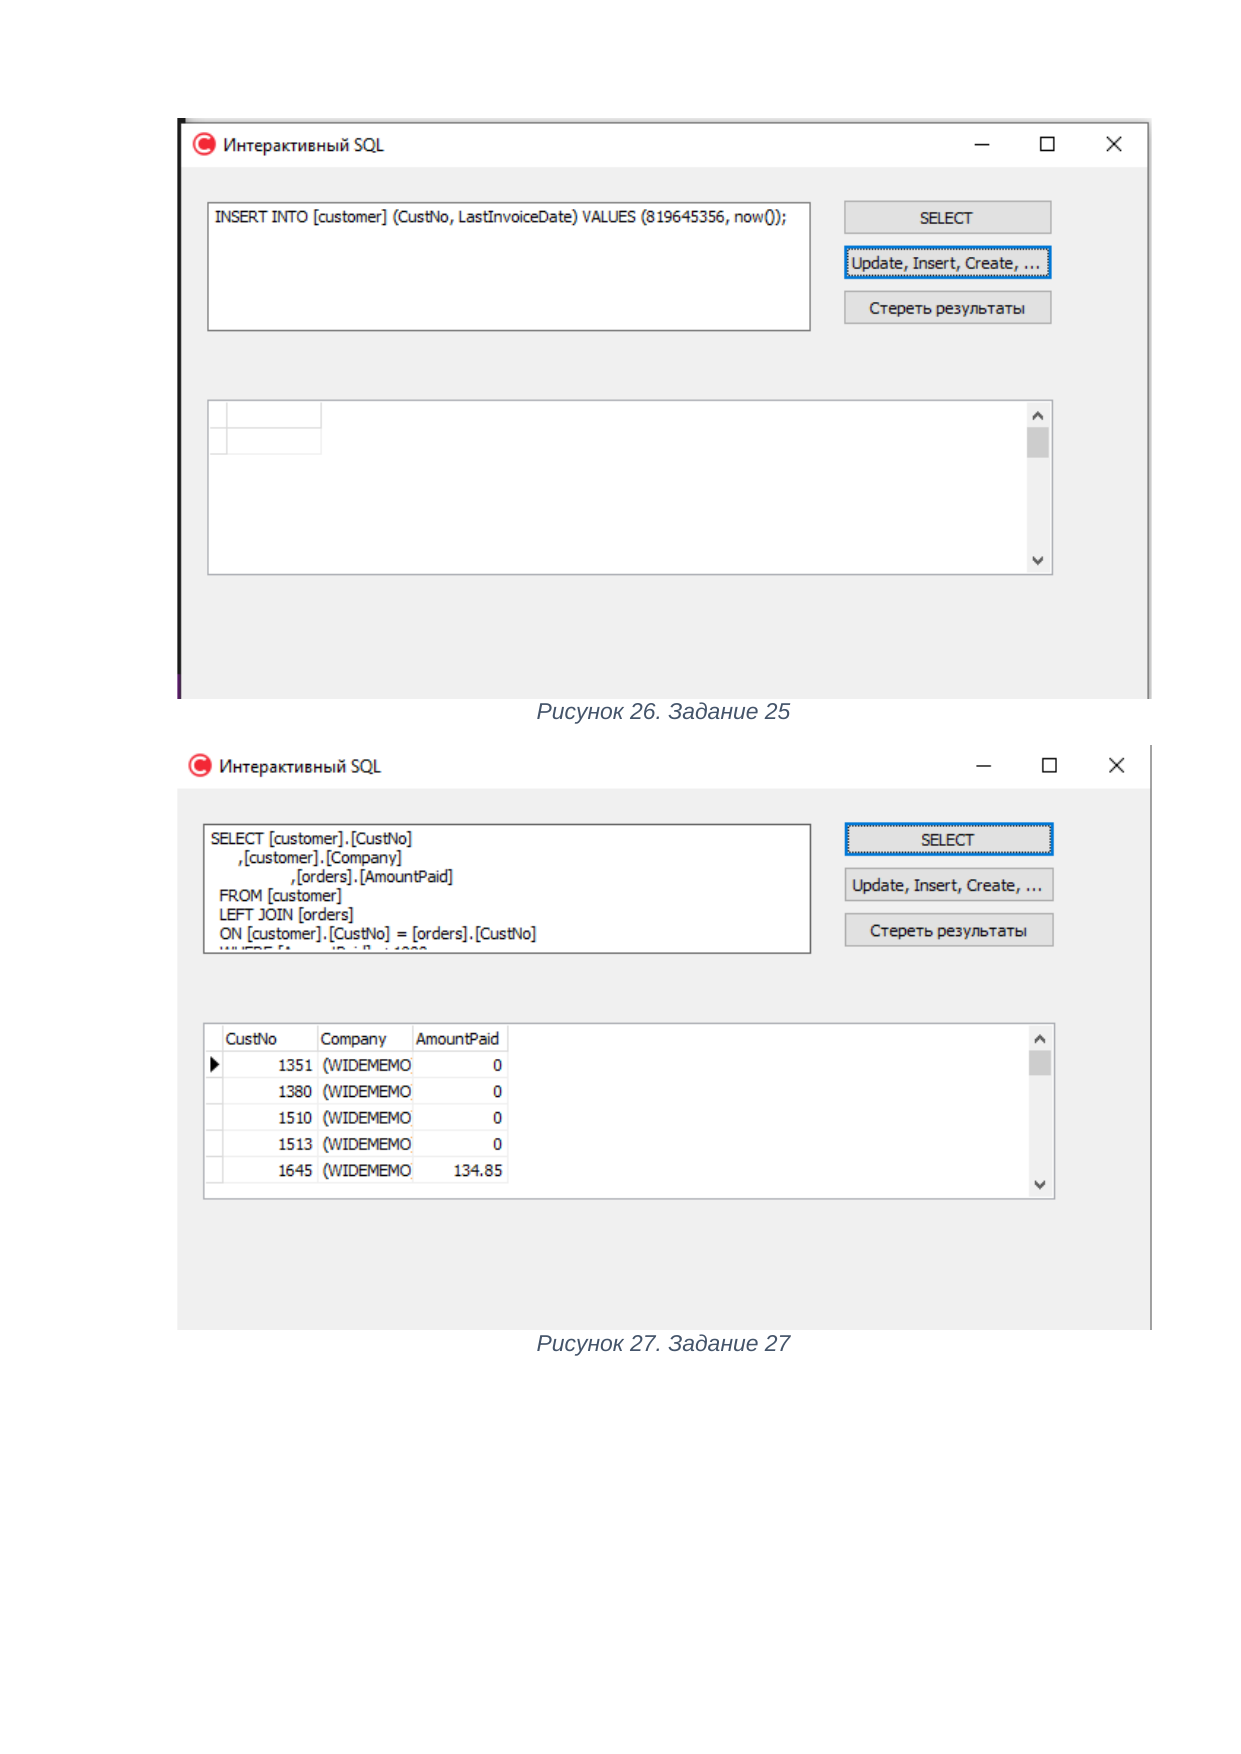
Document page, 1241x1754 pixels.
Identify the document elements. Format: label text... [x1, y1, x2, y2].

picture [177, 118, 1152, 699]
text Рисунок 27. Задание 27 [177, 1330, 1152, 1356]
picture [177, 745, 1152, 1330]
text Рисунок 26. Задание 25 [177, 699, 1152, 724]
